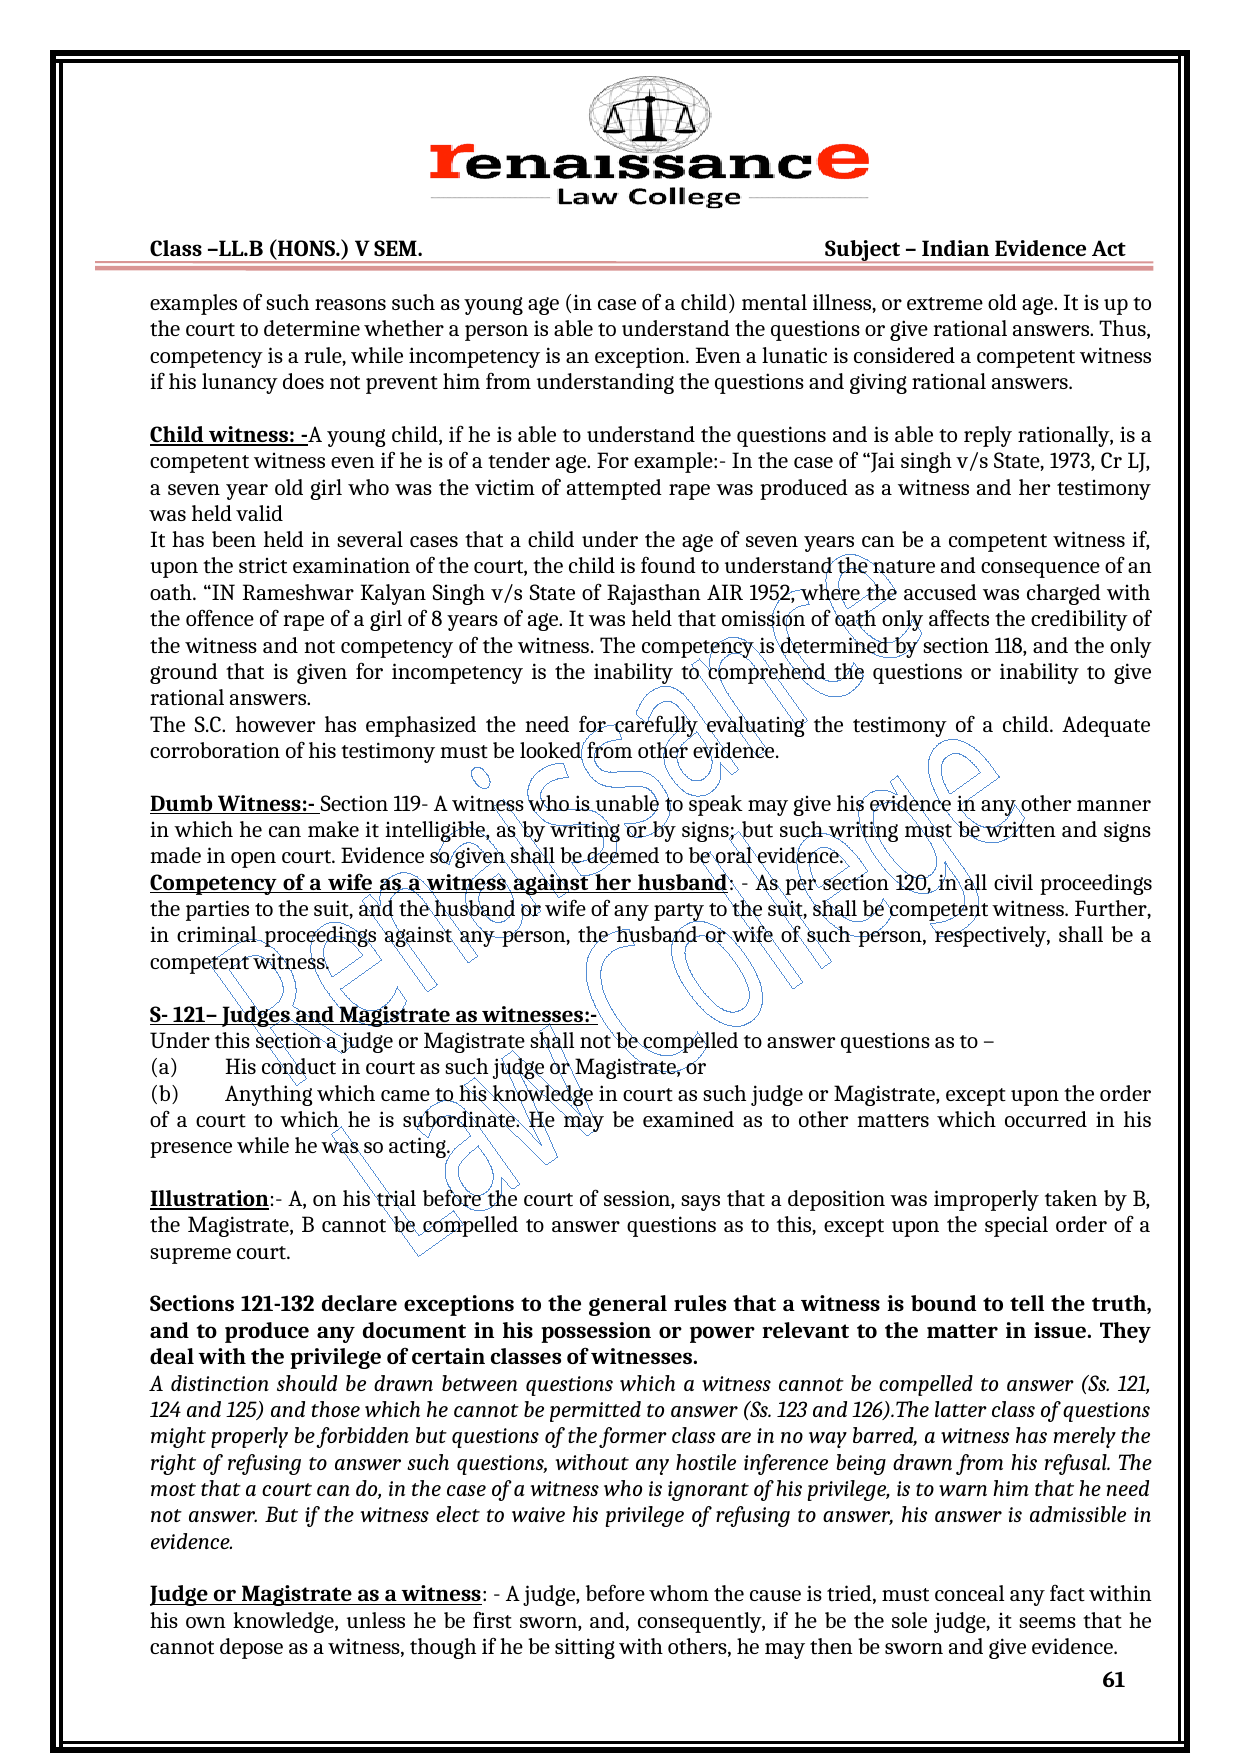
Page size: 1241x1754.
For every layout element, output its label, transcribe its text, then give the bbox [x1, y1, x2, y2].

list His conduct in court as such judge or Magistrate, or [150, 1054, 1153, 1080]
text Sections 121-132 declare exceptions to the general rules that a witness is bound to tell the truth, and to produce any document in his possession or power relevant to the matter in issue. They deal with the privilege of certain classes of witnesses. [150, 1291, 1153, 1370]
list Anything which came to his knowledge in court as such judge or Magistrate, except upon the order of a court to which he is subordinate. He may be examined as to other matters which occurred in his presence while he was so acting. [150, 1080, 1153, 1159]
text Under this section a judge or Magistrate shall not be compelled to answer questions as to – [150, 1028, 1153, 1054]
text Judge or Magistrate as a witness: - A judge, before whom the cause is tried, must conceal any fact within his own knowledge, unless he be first sworn, and, consequently, if he be the sole judge, it seems that he cannot depose as a witness, though if he be sitting with others, he may then be sworn and give evidence. [150, 1581, 1153, 1660]
picture [406, 75, 897, 209]
text Dumb Witness:- Section 119- A witness who is unable to speak may give his evidence in any other manner in which he can make it intelligible, as by writing or by signs; but such writing must be written and signs made in open court. Evidence so given shall be deemed to be oral evidence. [150, 791, 1153, 869]
text A distinction should be drawn between questions which a witness cannot be compelled to answer (Ss. 121, 124 and 125) and those which he cannot be permitted to answer (Ss. 123 and 126).The latter class of questions might properly be forbidden but questions of the former class are in no way barred, a witness has merely the right of refusing to answer such questions, without any hostile inference being drawn from his refusal. The most that a court can do, in the case of a witness who is ignorant of his privilege, is to warn him that he need not answer. But if the witness elect to waive his privilege of refusing to answer, his answer is admissible in evidence. [150, 1370, 1153, 1555]
text Competency of a wife as a witness against her husband: - As per section 120, in all civil proceedings the parties to the suit, and the husband or wife of any party to the suit, shall be competent witness. Further, in criminal proceedings against any person, the husband or wife of such person, respectively, shall be a competent witness. [150, 869, 1153, 975]
text S- 121– Judges and Magistrate as witnesses:- [150, 1001, 1153, 1028]
text The S.C. however has emphasized the need for carefully evaluating the testimony of a child. Adequate corroboration of his testimony must be looked from other evidence. [150, 711, 1153, 764]
text Illustration:- A, on his trial before the court of session, says that a deposition was improperly taken by B, the Magistrate, B cannot be compelled to answer questions as to this, except upon the special order of a supreme court. [150, 1186, 1153, 1265]
text Child witness: -A young child, if he is able to understand the questions and is able to reply rationally, is a competent witness even if he is of a tender age. For example:- In the case of “Jai singh v/s State, 1973, Cr LJ, a seven year old girl who was the victim of attempted rape was produced as a witness and her testimony was held valid [150, 422, 1153, 527]
text It has been held in several cases that a child under the age of seven years can be a competent witness if, upon the strict examination of the court, the child is found to understand the nature and consequence of an oath. “IN Rameshwar Kalyan Singh v/s State of Rajasthan AIR 1952, where the accused was charged with the offence of rape of a girl of 8 years of age. It was held that omission of oath only affects the credibility of the witness and not competency of the witness. The competency is determined by section 118, and the only ground that is given for incompetency is the inability to comprehend the questions or inability to give rational answers. [150, 527, 1153, 711]
